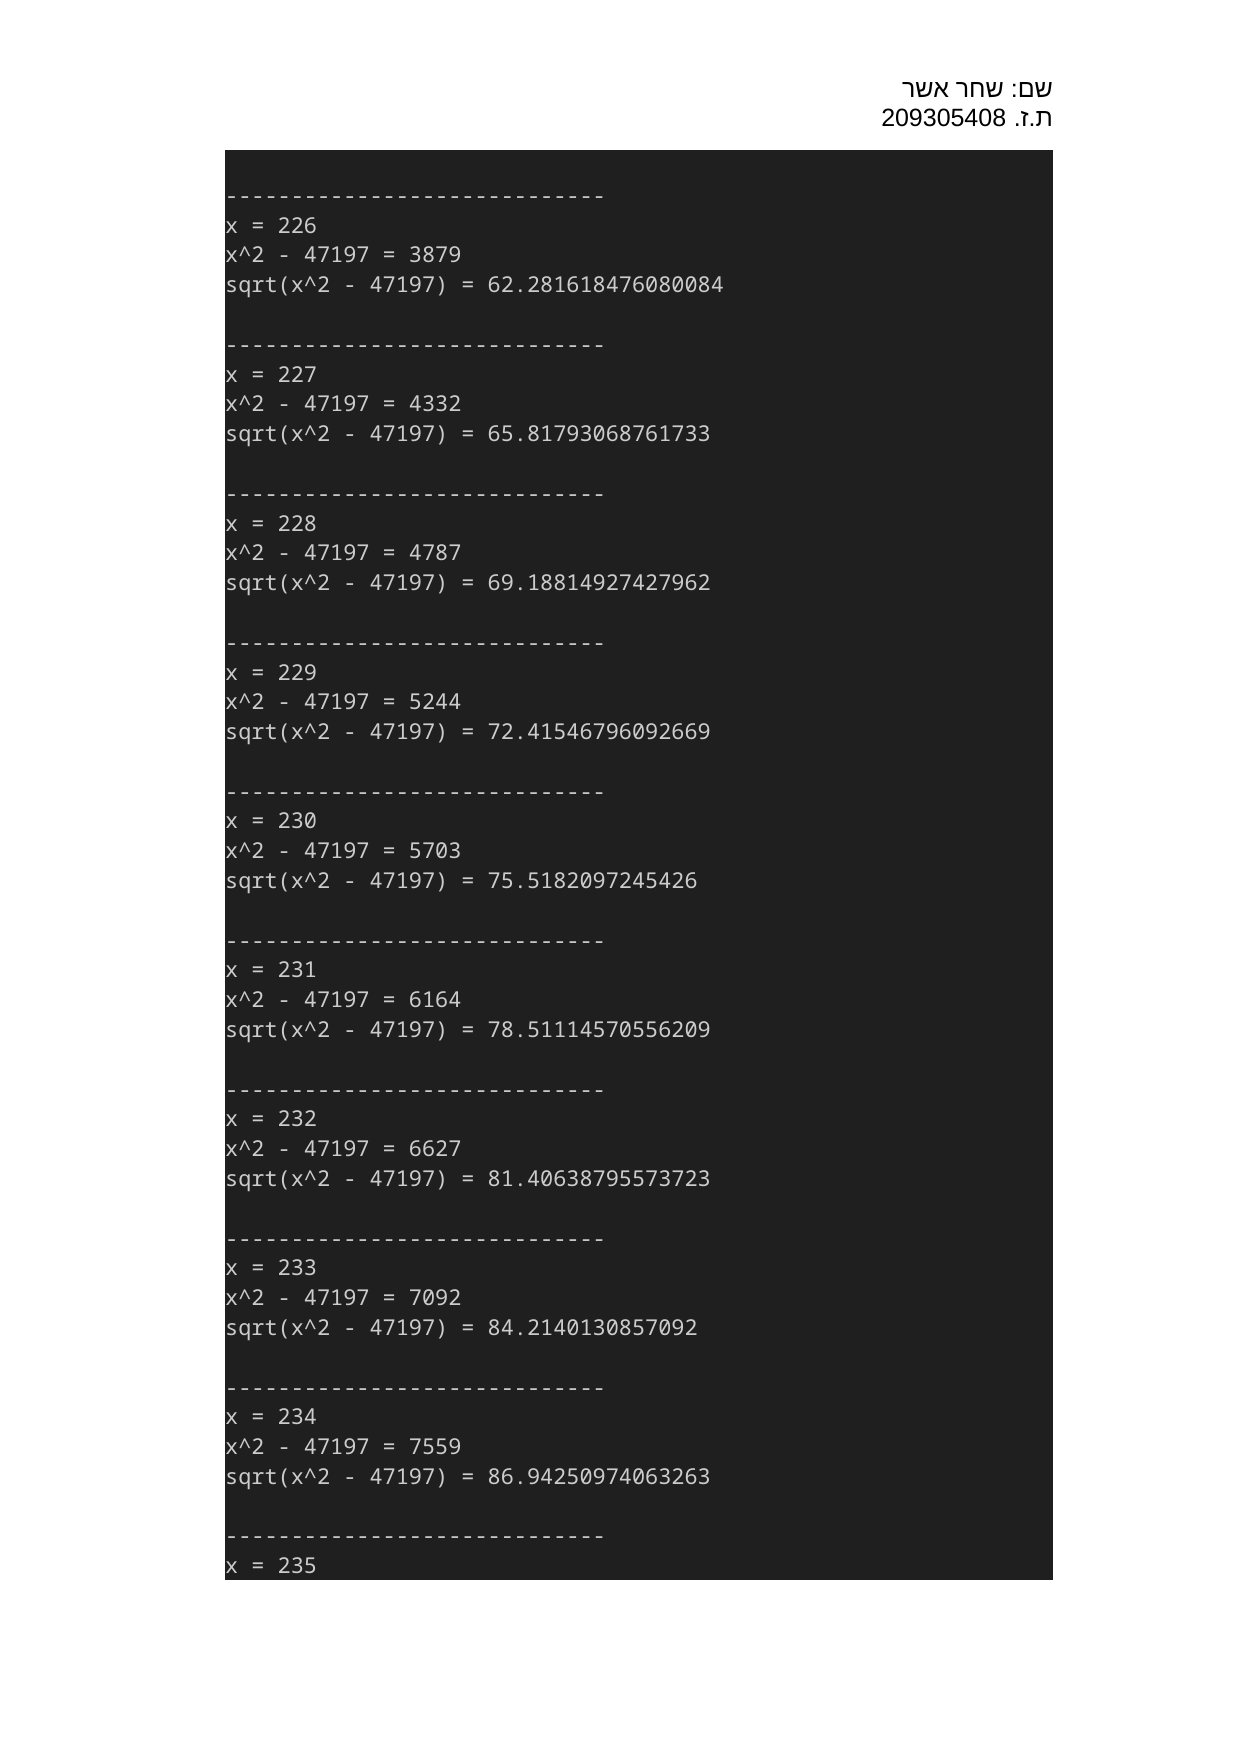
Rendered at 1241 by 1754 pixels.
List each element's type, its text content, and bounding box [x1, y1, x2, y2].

text x = 226 [225, 209, 1053, 239]
text x = 228 [225, 507, 1053, 537]
text sqrt(x^2 - 47197) = 62.281618476080084 [225, 269, 1053, 299]
text ----------------------------- [225, 1371, 1053, 1401]
text x^2 - 47197 = 4332 [225, 388, 1053, 418]
text sqrt(x^2 - 47197) = 69.18814927427962 [225, 567, 1053, 597]
text ----------------------------- [225, 180, 1053, 209]
text ----------------------------- [225, 627, 1053, 656]
text x = 235 [225, 1550, 1053, 1580]
text x = 231 [225, 954, 1053, 984]
text sqrt(x^2 - 47197) = 81.40638795573723 [225, 1163, 1053, 1193]
text sqrt(x^2 - 47197) = 86.94250974063263 [225, 1461, 1053, 1491]
text sqrt(x^2 - 47197) = 84.2140130857092 [225, 1312, 1053, 1342]
text ----------------------------- [225, 924, 1053, 954]
text ----------------------------- [225, 776, 1053, 805]
text ----------------------------- [225, 1520, 1053, 1550]
text x^2 - 47197 = 5703 [225, 835, 1053, 865]
text x = 229 [225, 656, 1053, 686]
text x = 233 [225, 1252, 1053, 1282]
text sqrt(x^2 - 47197) = 75.5182097245426 [225, 865, 1053, 895]
text x = 234 [225, 1401, 1053, 1431]
text x^2 - 47197 = 5244 [225, 686, 1053, 716]
text sqrt(x^2 - 47197) = 72.41546796092669 [225, 716, 1053, 746]
text ----------------------------- [225, 1073, 1053, 1103]
text ----------------------------- [225, 329, 1053, 358]
text sqrt(x^2 - 47197) = 65.81793068761733 [225, 418, 1053, 448]
text x^2 - 47197 = 7559 [225, 1431, 1053, 1461]
text x^2 - 47197 = 3879 [225, 239, 1053, 269]
text x = 227 [225, 358, 1053, 388]
text x^2 - 47197 = 7092 [225, 1282, 1053, 1312]
text x = 232 [225, 1103, 1053, 1133]
text x = 230 [225, 805, 1053, 835]
text sqrt(x^2 - 47197) = 78.51114570556209 [225, 1014, 1053, 1044]
text ----------------------------- [225, 478, 1053, 507]
text x^2 - 47197 = 4787 [225, 537, 1053, 567]
text x^2 - 47197 = 6164 [225, 984, 1053, 1014]
text ----------------------------- [225, 1222, 1053, 1252]
text x^2 - 47197 = 6627 [225, 1133, 1053, 1163]
